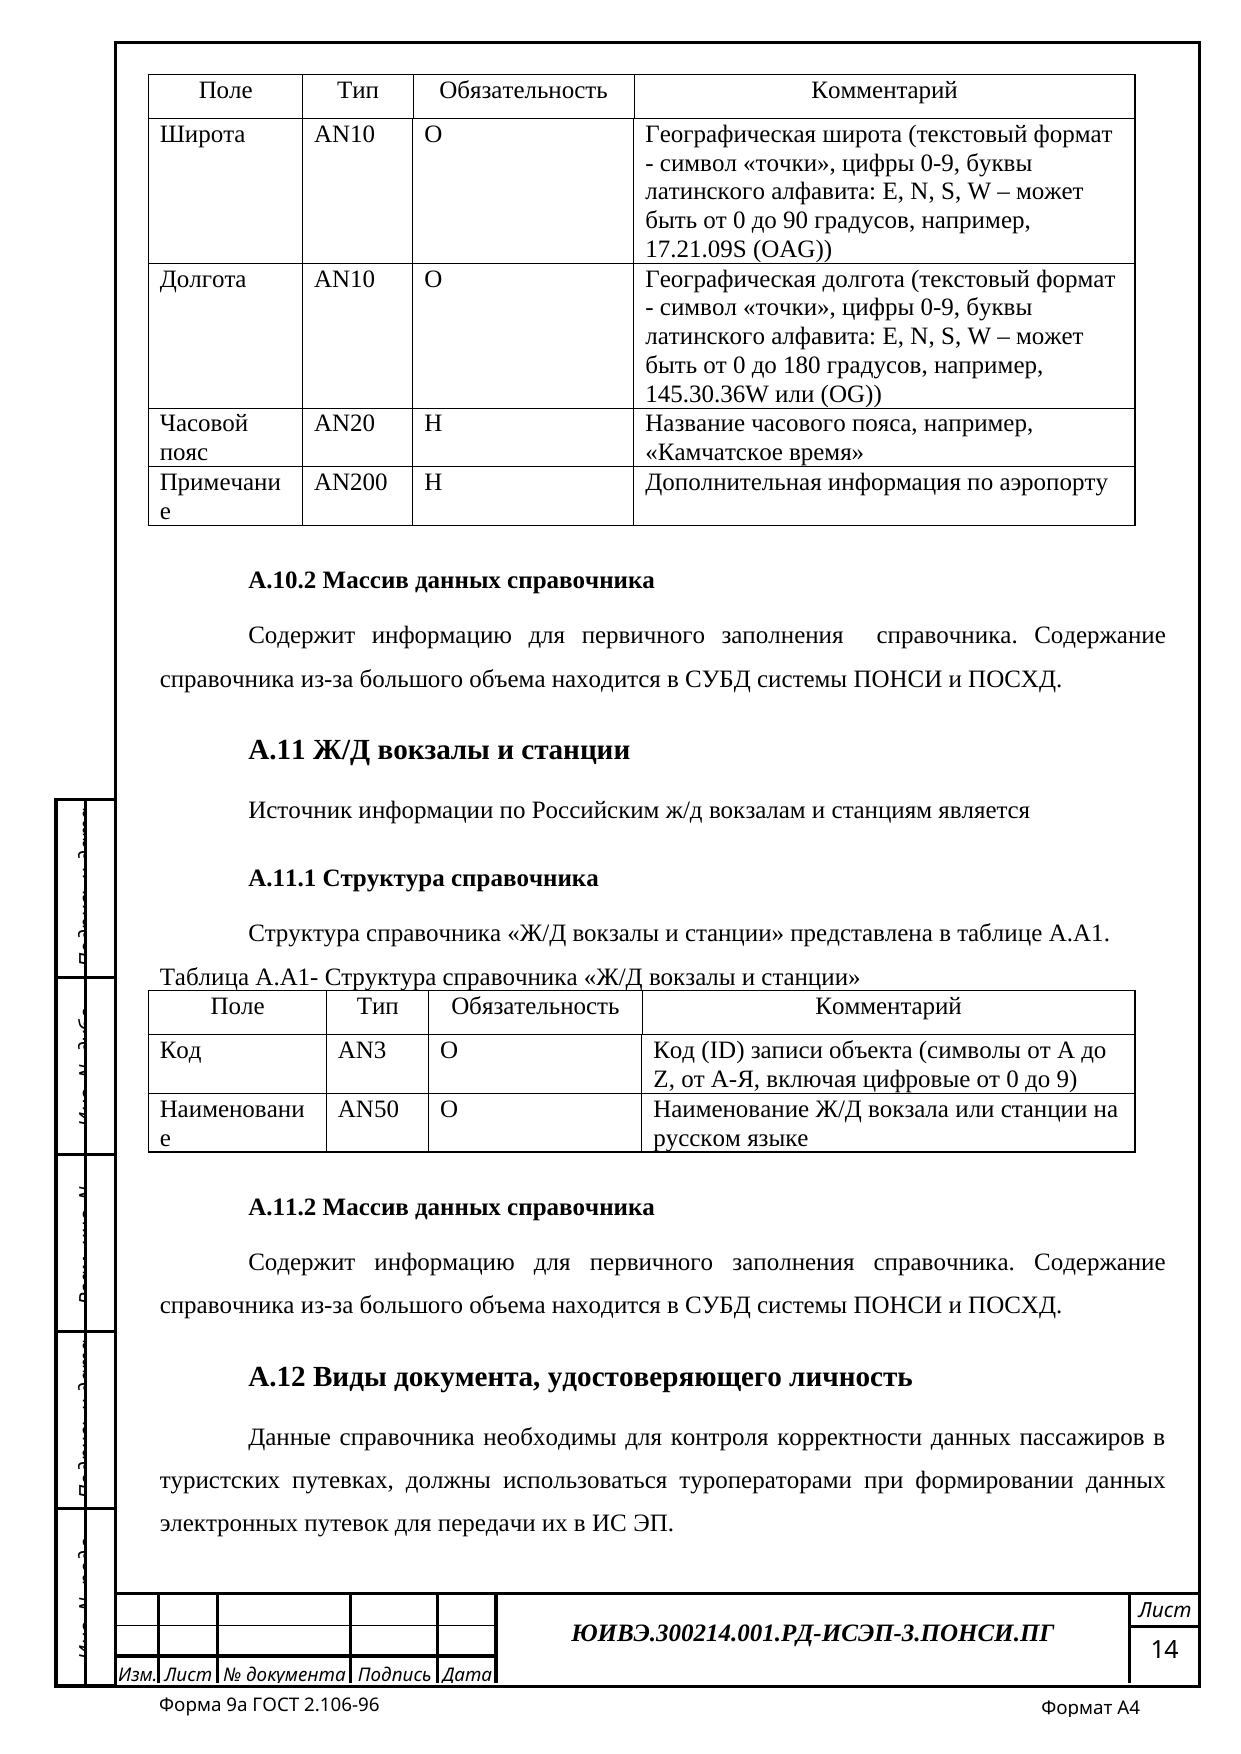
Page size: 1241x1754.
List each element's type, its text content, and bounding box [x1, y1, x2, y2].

table_cell O [413, 119, 633, 263]
table_header Комментарий [643, 991, 1134, 1034]
subtitle Виды документа, удостоверяющего личность [248, 1359, 1166, 1392]
table_cell Долгота [149, 264, 302, 407]
table_cell Часовой пояс [149, 409, 302, 466]
table_cell Код (ID) записи объекта (символы от A до Z, от А-Я, включая цифровые от 0 до 9) [642, 1035, 1134, 1093]
table_cell Н [413, 467, 633, 524]
table_cell Дополнительная информация по аэропорту [634, 467, 1134, 524]
text Источник информации по Российским ж/д вокзалам и станциям является [159, 795, 1166, 823]
table_cell AN20 [303, 409, 412, 466]
table_cell AN200 [303, 467, 412, 524]
table_cell Наименование Ж/Д вокзала или станции на русском языке [642, 1094, 1134, 1151]
table_header Тип [327, 991, 428, 1034]
table_header Поле [149, 75, 302, 118]
table_header Обязательность [429, 991, 642, 1034]
table_cell AN10 [303, 119, 412, 263]
subtitle Ж/Д вокзалы и станции [248, 732, 1166, 765]
text Содержит информацию для первичного заполнения справочника. Содержание справочника из-за большого объема находится в СУБД системы ПОНСИ и ПОСХД. [159, 621, 1166, 692]
table_header Комментарий [635, 75, 1134, 118]
text Содержит информацию для первичного заполнения справочника. Содержание справочника из-за большого объема находится в СУБД системы ПОНСИ и ПОСХД. [159, 1247, 1166, 1319]
table_cell O [429, 1094, 641, 1151]
table_cell Примечание [149, 467, 302, 524]
table_cell Широта [149, 119, 302, 263]
table_cell Географическая долгота (текстовый формат - символ «точки», цифры 0-9, буквы латинского алфавита: E, N, S, W – может быть от 0 до 180 градусов, например, 145.30.36W или (OG)) [634, 264, 1134, 407]
table_cell O [429, 1035, 641, 1093]
table_header Обязательность [414, 75, 634, 118]
table_cell O [413, 264, 633, 407]
table_cell AN50 [327, 1094, 428, 1151]
table_cell AN3 [327, 1035, 428, 1093]
subtitle Структура справочника [248, 863, 1166, 892]
table_cell AN10 [303, 264, 412, 407]
table_cell Н [413, 409, 633, 466]
table_cell Наименование [149, 1094, 326, 1151]
text Данные справочника необходимы для контроля корректности данных пассажиров в туристских путевках, должны использоваться туроператорами при формировании данных электронных путевок для передачи их в ИС ЭП. [159, 1422, 1166, 1537]
subtitle Массив данных справочника [248, 565, 1166, 594]
table_cell Название часового пояса, например, «Камчатское время» [634, 409, 1134, 466]
table_header Поле [149, 991, 326, 1034]
table_header Тип [303, 75, 413, 118]
table_cell Географическая широта (текстовый формат - символ «точки», цифры 0-9, буквы латинского алфавита: E, N, S, W – может быть от 0 до 90 градусов, например, 17.21.09S (OAG)) [634, 119, 1134, 263]
table_cell Код [149, 1035, 326, 1093]
subtitle Массив данных справочника [248, 1192, 1166, 1221]
